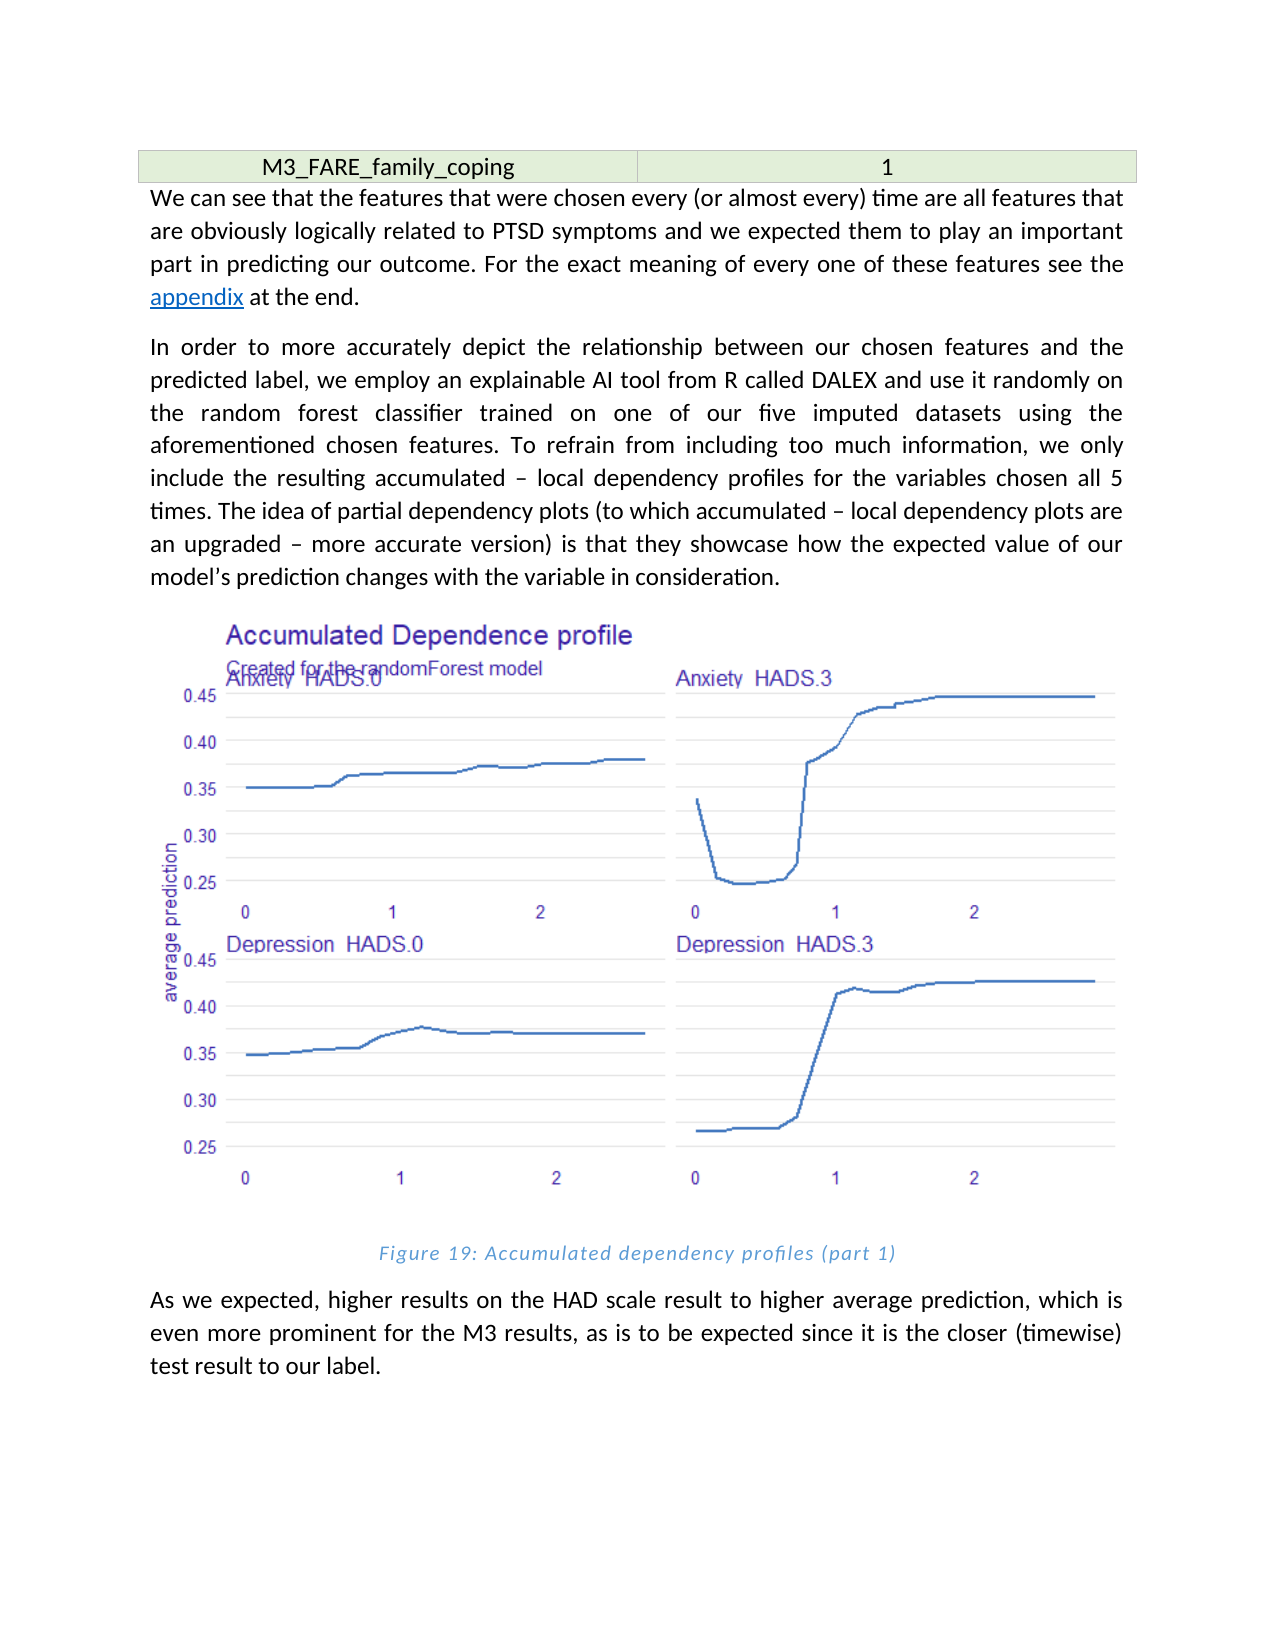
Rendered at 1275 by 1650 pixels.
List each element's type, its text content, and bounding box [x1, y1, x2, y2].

text In order to more accurately depict the relationship between our chosen features and the predicted label, we employ an explainable AI tool from R called DALEX and use it randomly on the random forest classifier trained on one of our five imputed datasets using the aforementioned chosen features. To refrain from including too much information, we only include the resulting accumulated – local dependency profiles for the variables chosen all 5 times. The idea of partial dependency plots (to which accumulated – local dependency plots are an upgraded – more accurate version) is that they showcase how the expected value of our model’s prediction changes with the variable in consideration. [150, 331, 1125, 592]
picture [150, 611, 1125, 1222]
table_cell 1 [638, 151, 1136, 182]
table_cell M3_FARE_family_coping [139, 151, 637, 182]
text As we expected, higher results on the HAD scale result to higher average prediction, which is even more prominent for the M3 results, as is to be expected since it is the closer (timewise) test result to our label. [150, 1285, 1125, 1381]
text We can see that the features that were chosen every (or almost every) time are all features that are obviously logically related to PTSD symptoms and we expected them to play an important part in predicting our outcome. For the exact meaning of every one of these features see the appendix at the end. [150, 183, 1125, 312]
